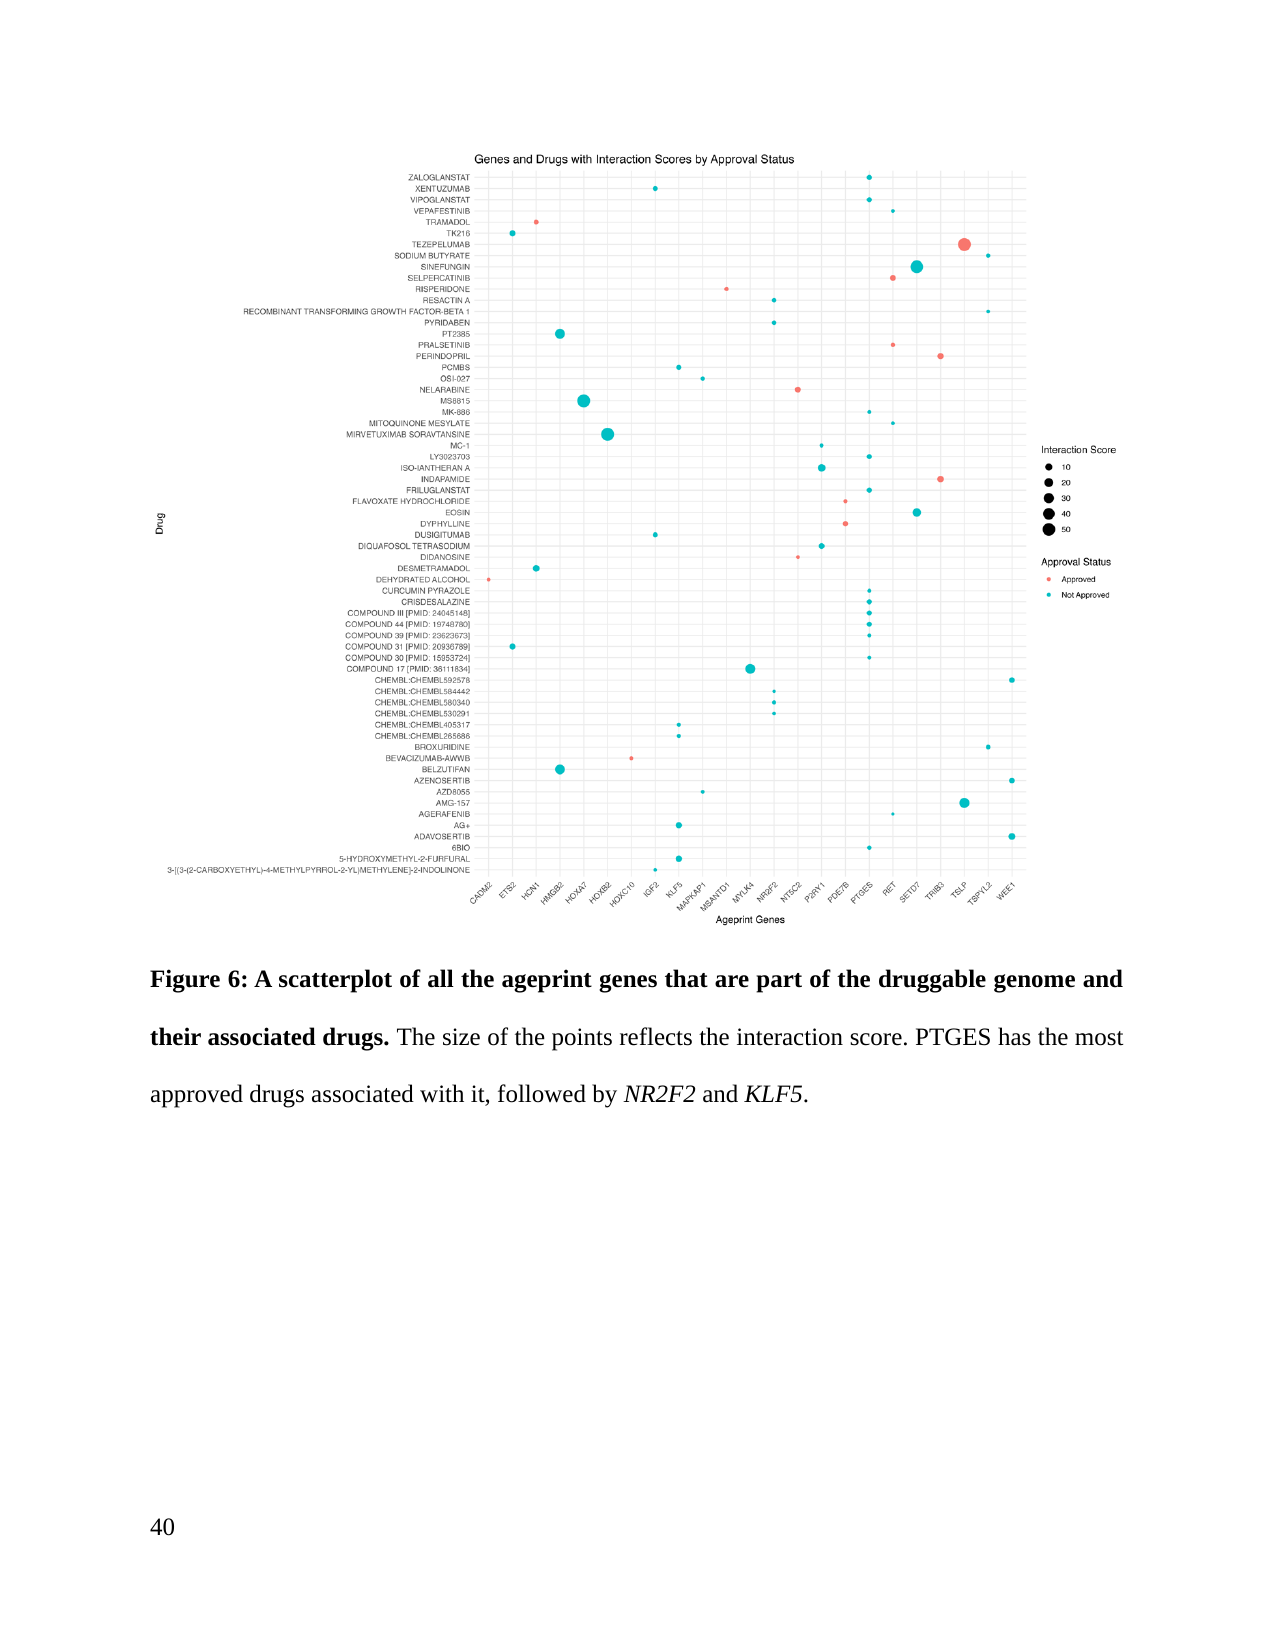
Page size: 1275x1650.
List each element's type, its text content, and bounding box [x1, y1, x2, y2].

text Figure 6: A scatterplot of all the ageprint genes that are part of the druggable genome and their associated drugs. The size of the points reflects the interaction score. PTGES has the most approved drugs associated with it, followed by NR2F2 and KLF5. [150, 964, 1125, 1108]
picture [150, 150, 1125, 930]
